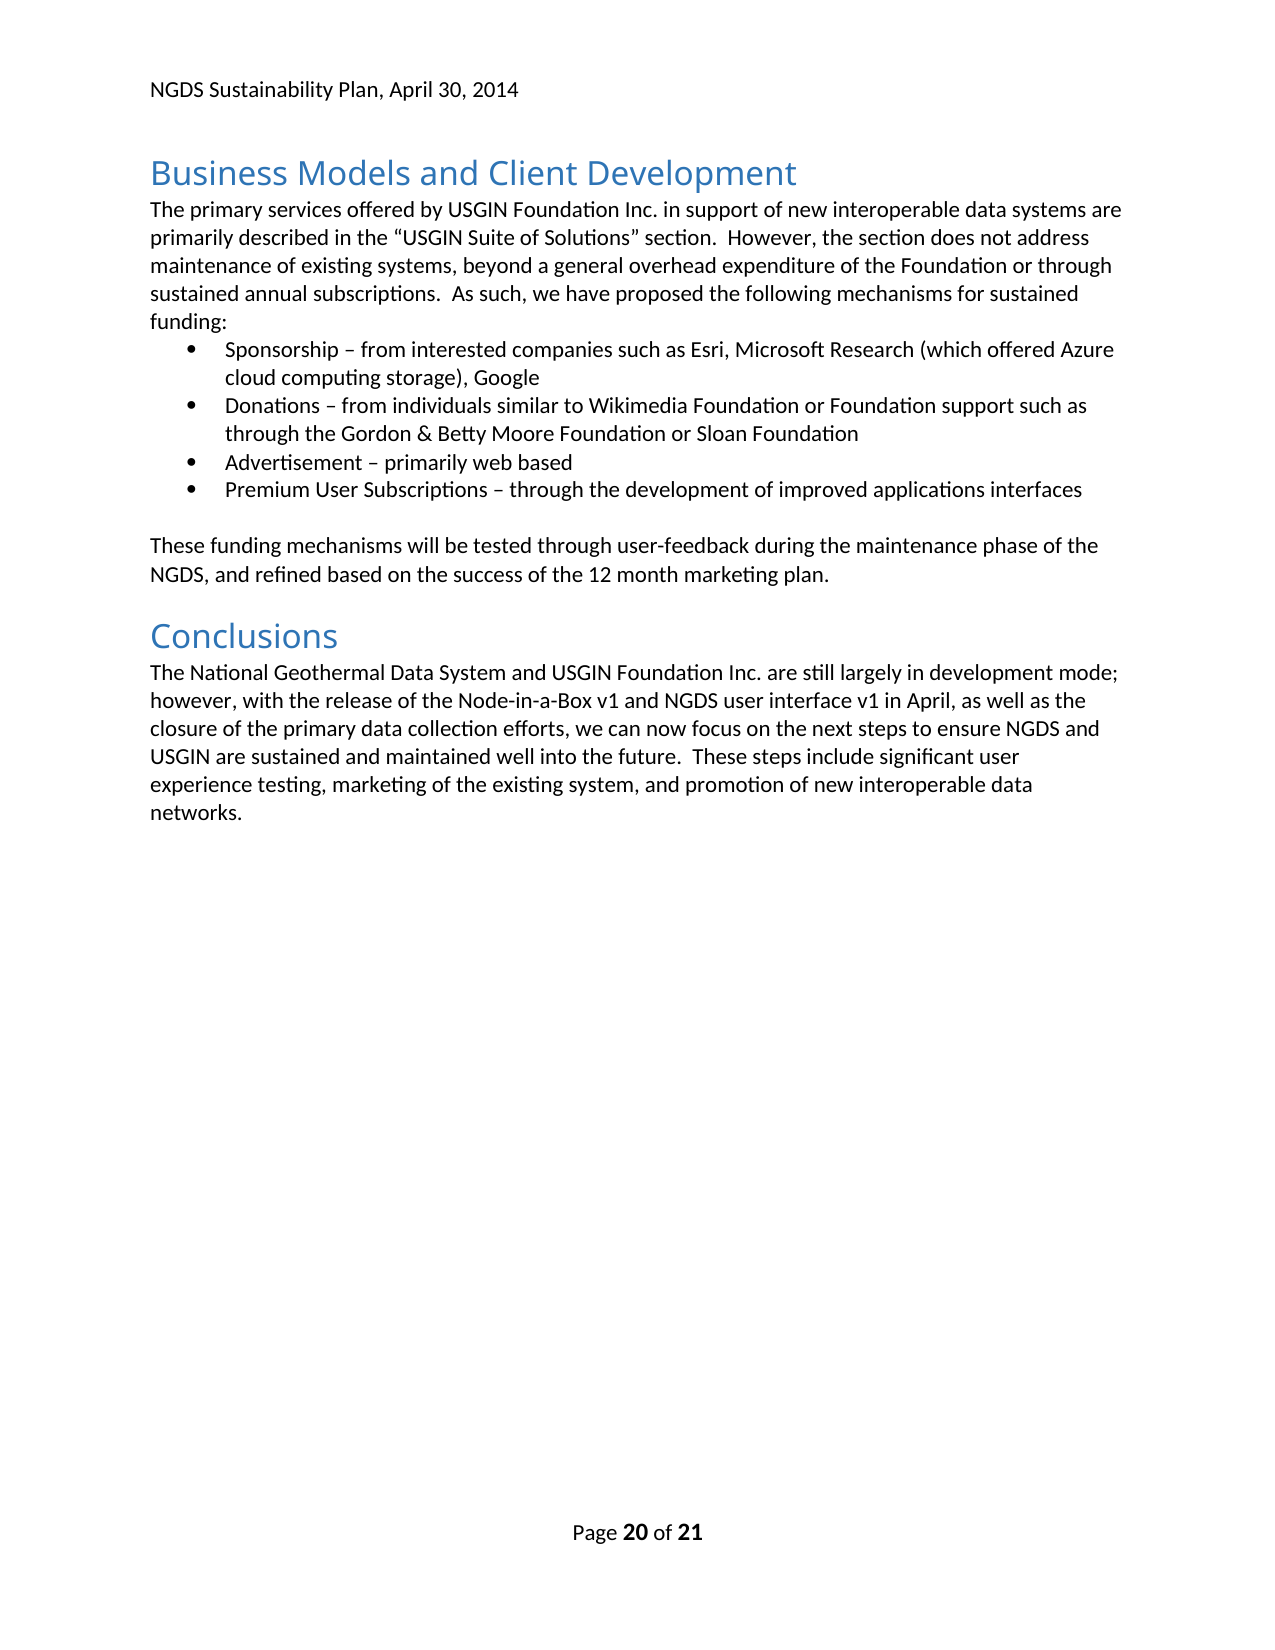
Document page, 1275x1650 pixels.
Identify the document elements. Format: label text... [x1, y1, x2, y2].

list Sponsorship – from interested companies such as Esri, Microsoft Research (which offered Azure cloud computing storage), Google [187, 336, 1125, 392]
text The primary services offered by USGIN Foundation Inc. in support of new interoperable data systems are primarily described in the “USGIN Suite of Solutions” section. However, the section does not address maintenance of existing systems, beyond a general overhead expenditure of the Foundation or through sustained annual subscriptions. As such, we have proposed the following mechanisms for sustained funding: [150, 195, 1125, 336]
subtitle Business Models and Client Development [150, 150, 1125, 195]
text The National Geothermal Data System and USGIN Foundation Inc. are still largely in development mode; however, with the release of the Node-in-a-Box v1 and NGDS user interface v1 in April, as well as the closure of the primary data collection efforts, we can now focus on the next steps to ensure NGDS and USGIN are sustained and maintained well into the future. These steps include significant user experience testing, marketing of the existing system, and promotion of new interoperable data networks. [150, 658, 1125, 826]
text These funding mechanisms will be tested through user-feedback during the maintenance phase of the NGDS, and refined based on the success of the 12 month marketing plan. [150, 532, 1125, 588]
list Advertisement – primarily web based [187, 448, 1125, 476]
subtitle Conclusions [150, 613, 1125, 658]
list Premium User Subscriptions – through the development of improved applications interfaces [187, 476, 1125, 504]
list Donations – from individuals similar to Wikimedia Foundation or Foundation support such as through the Gordon & Betty Moore Foundation or Sloan Foundation [187, 392, 1125, 448]
